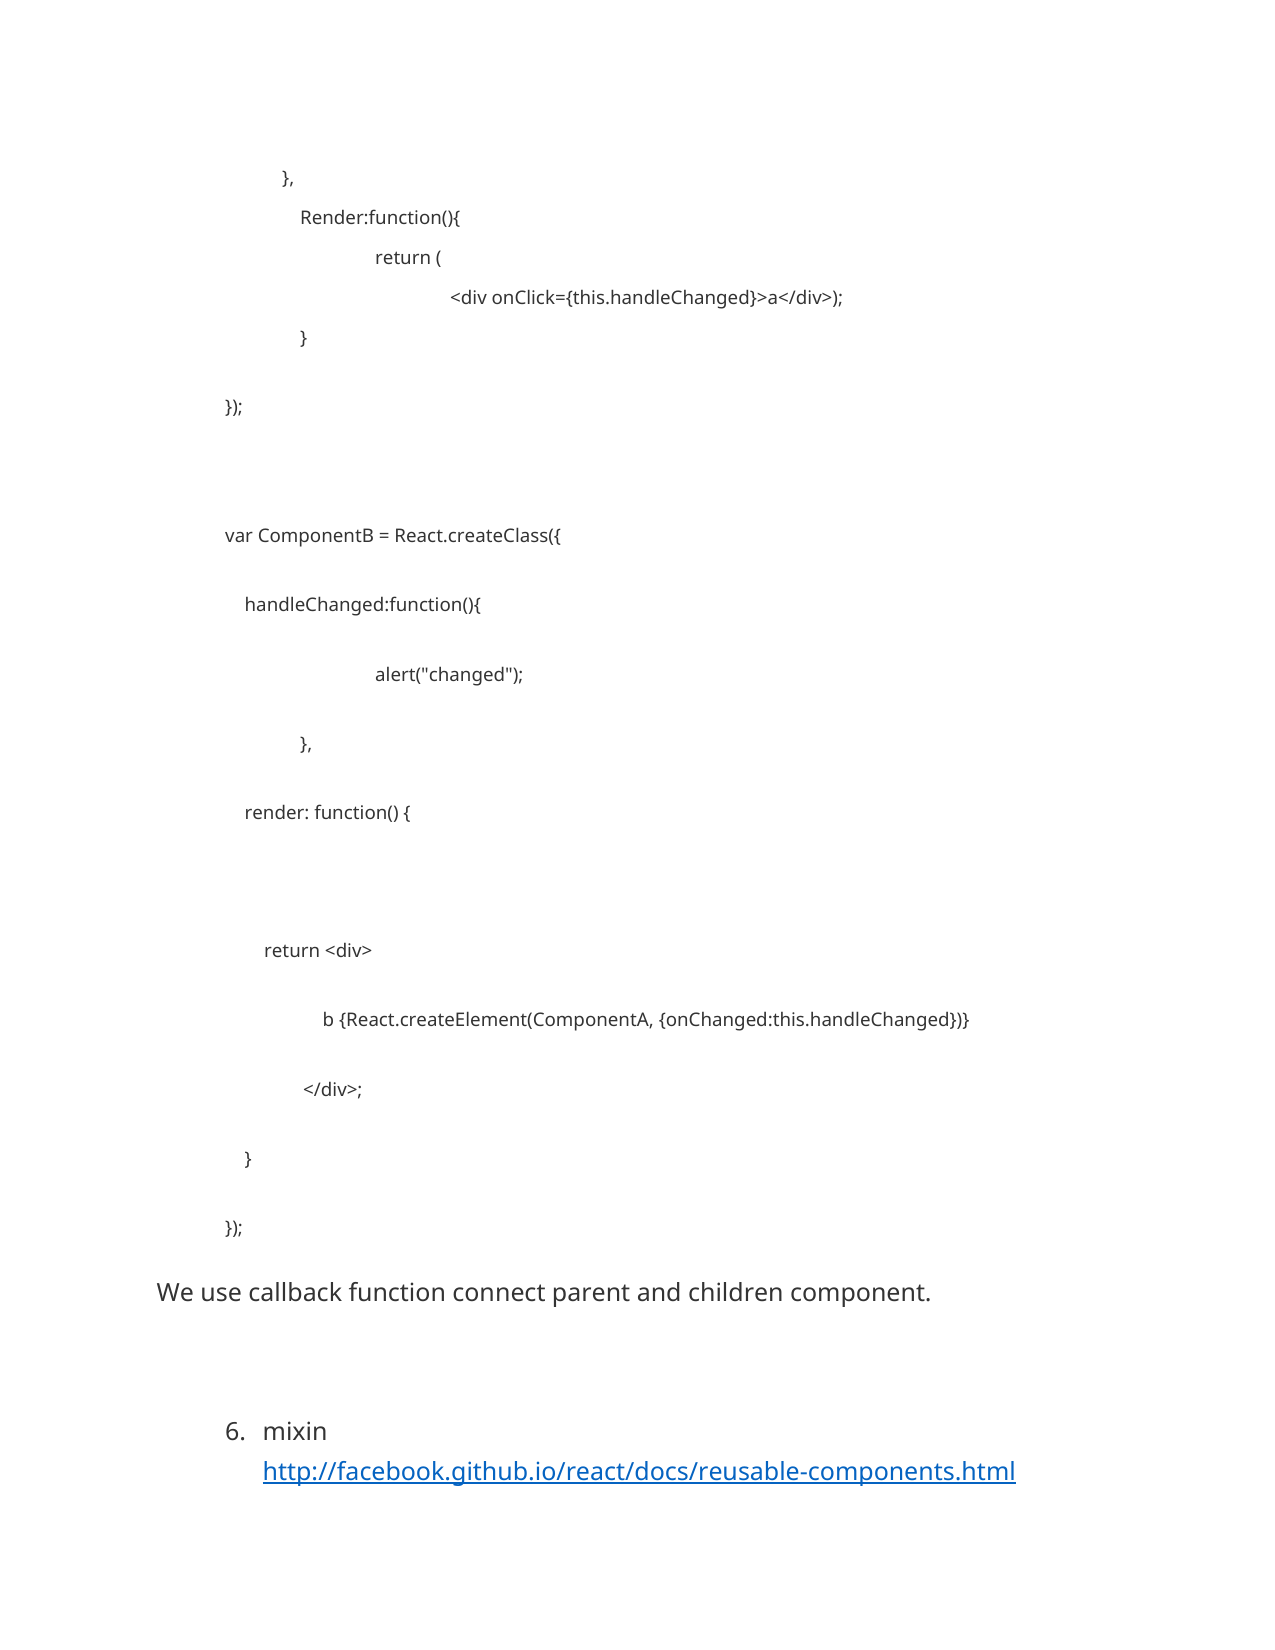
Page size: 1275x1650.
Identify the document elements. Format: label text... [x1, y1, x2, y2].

text </div>; [225, 1061, 1125, 1101]
list mixin [225, 1407, 1125, 1447]
list } [262, 310, 1125, 350]
list Render:function(){ [262, 190, 1125, 230]
text alert("changed"); [225, 646, 1125, 686]
list return ( [262, 230, 1125, 270]
text var ComponentB = React.createClass({ [225, 508, 1125, 548]
list <div onClick={this.handleChanged}>a</div>); [262, 270, 1125, 310]
list }, [262, 150, 1125, 190]
text b {React.createElement(ComponentA, {onChanged:this.handleChanged})} [225, 992, 1125, 1032]
text handleChanged:function(){ [225, 577, 1125, 617]
text We use callback function connect parent and children component. [150, 1269, 1125, 1309]
text }, [225, 716, 1125, 756]
text }); [150, 379, 1125, 419]
list http://facebook.github.io/react/docs/reusable-components.html [262, 1447, 1125, 1487]
text return <div> [225, 923, 1125, 963]
text }); [225, 1200, 1125, 1240]
text render: function() { [225, 785, 1125, 825]
text } [225, 1131, 1125, 1171]
